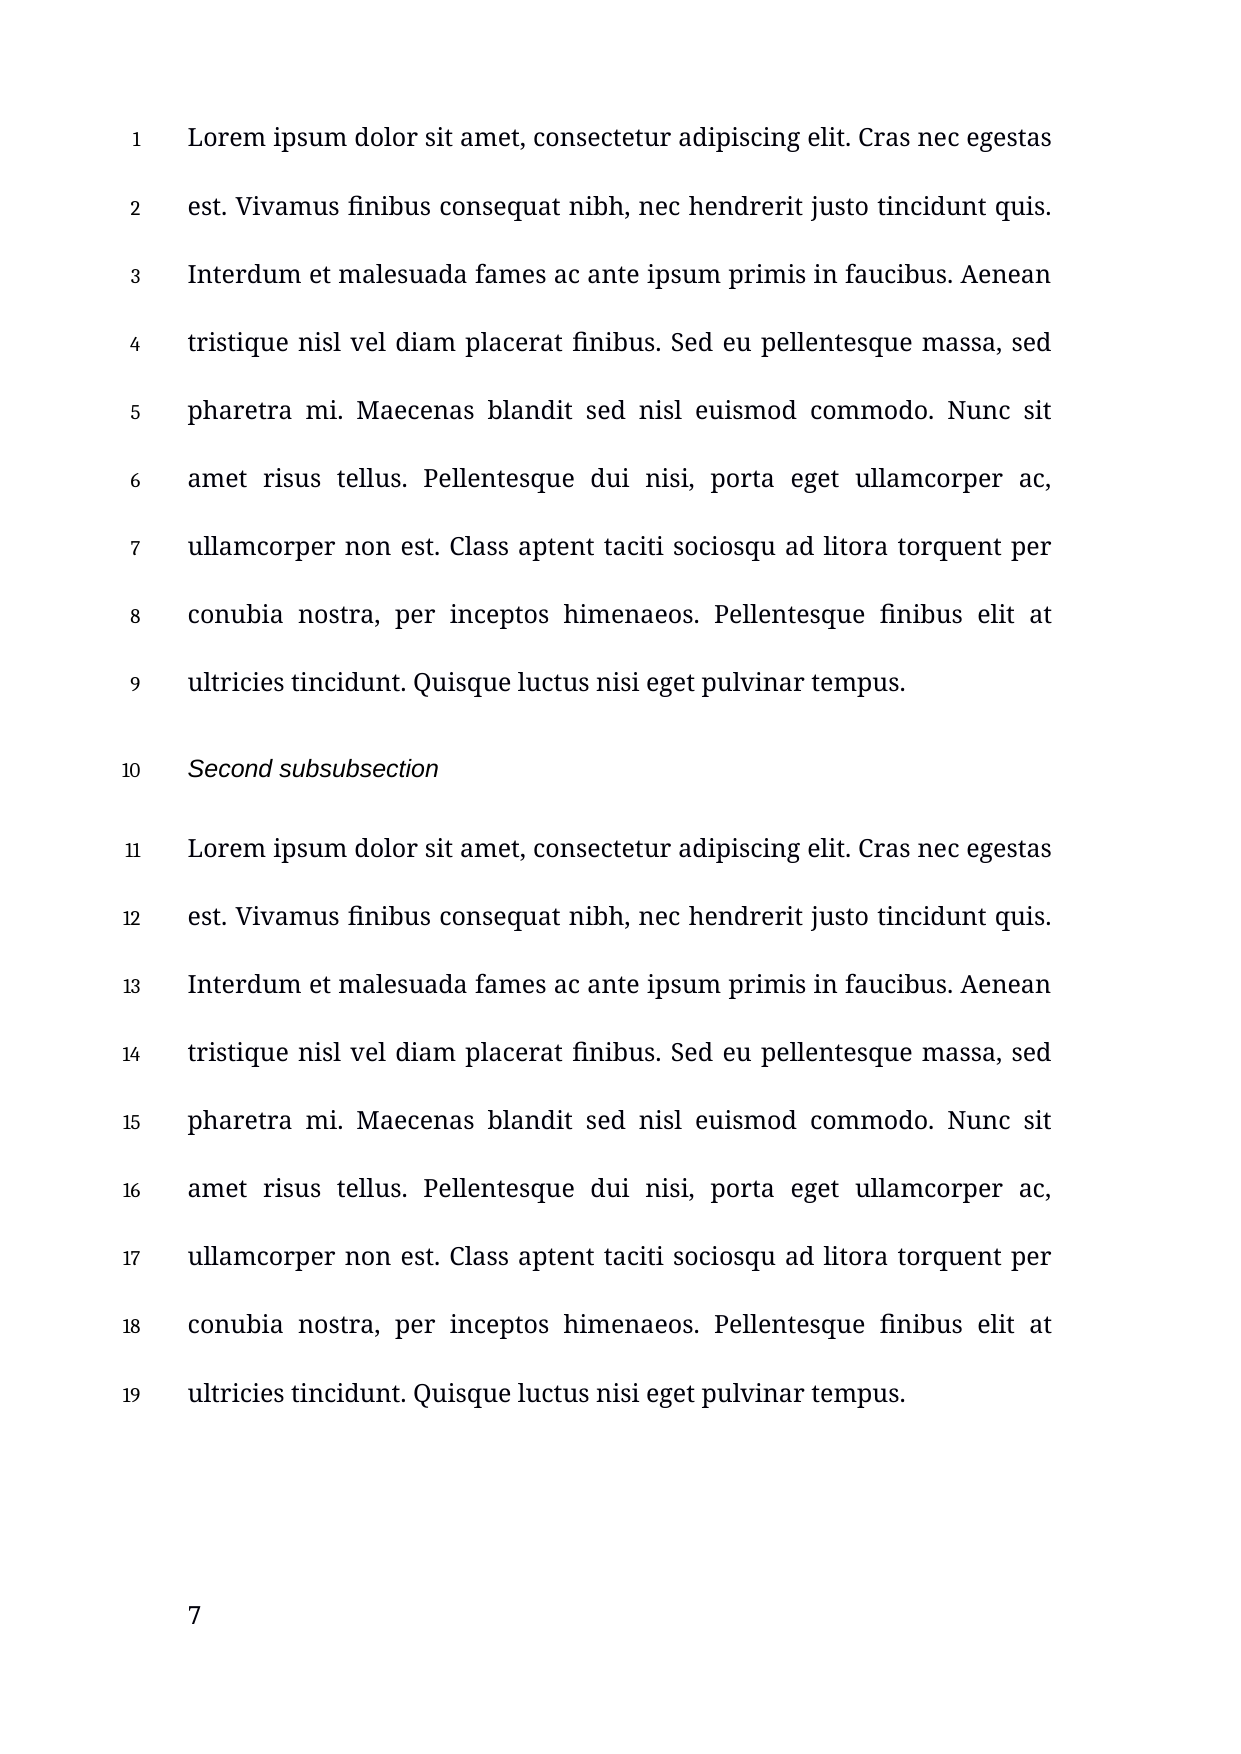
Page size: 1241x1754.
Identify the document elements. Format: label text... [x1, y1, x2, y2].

subtitle Second subsubsection [187, 754, 1053, 783]
